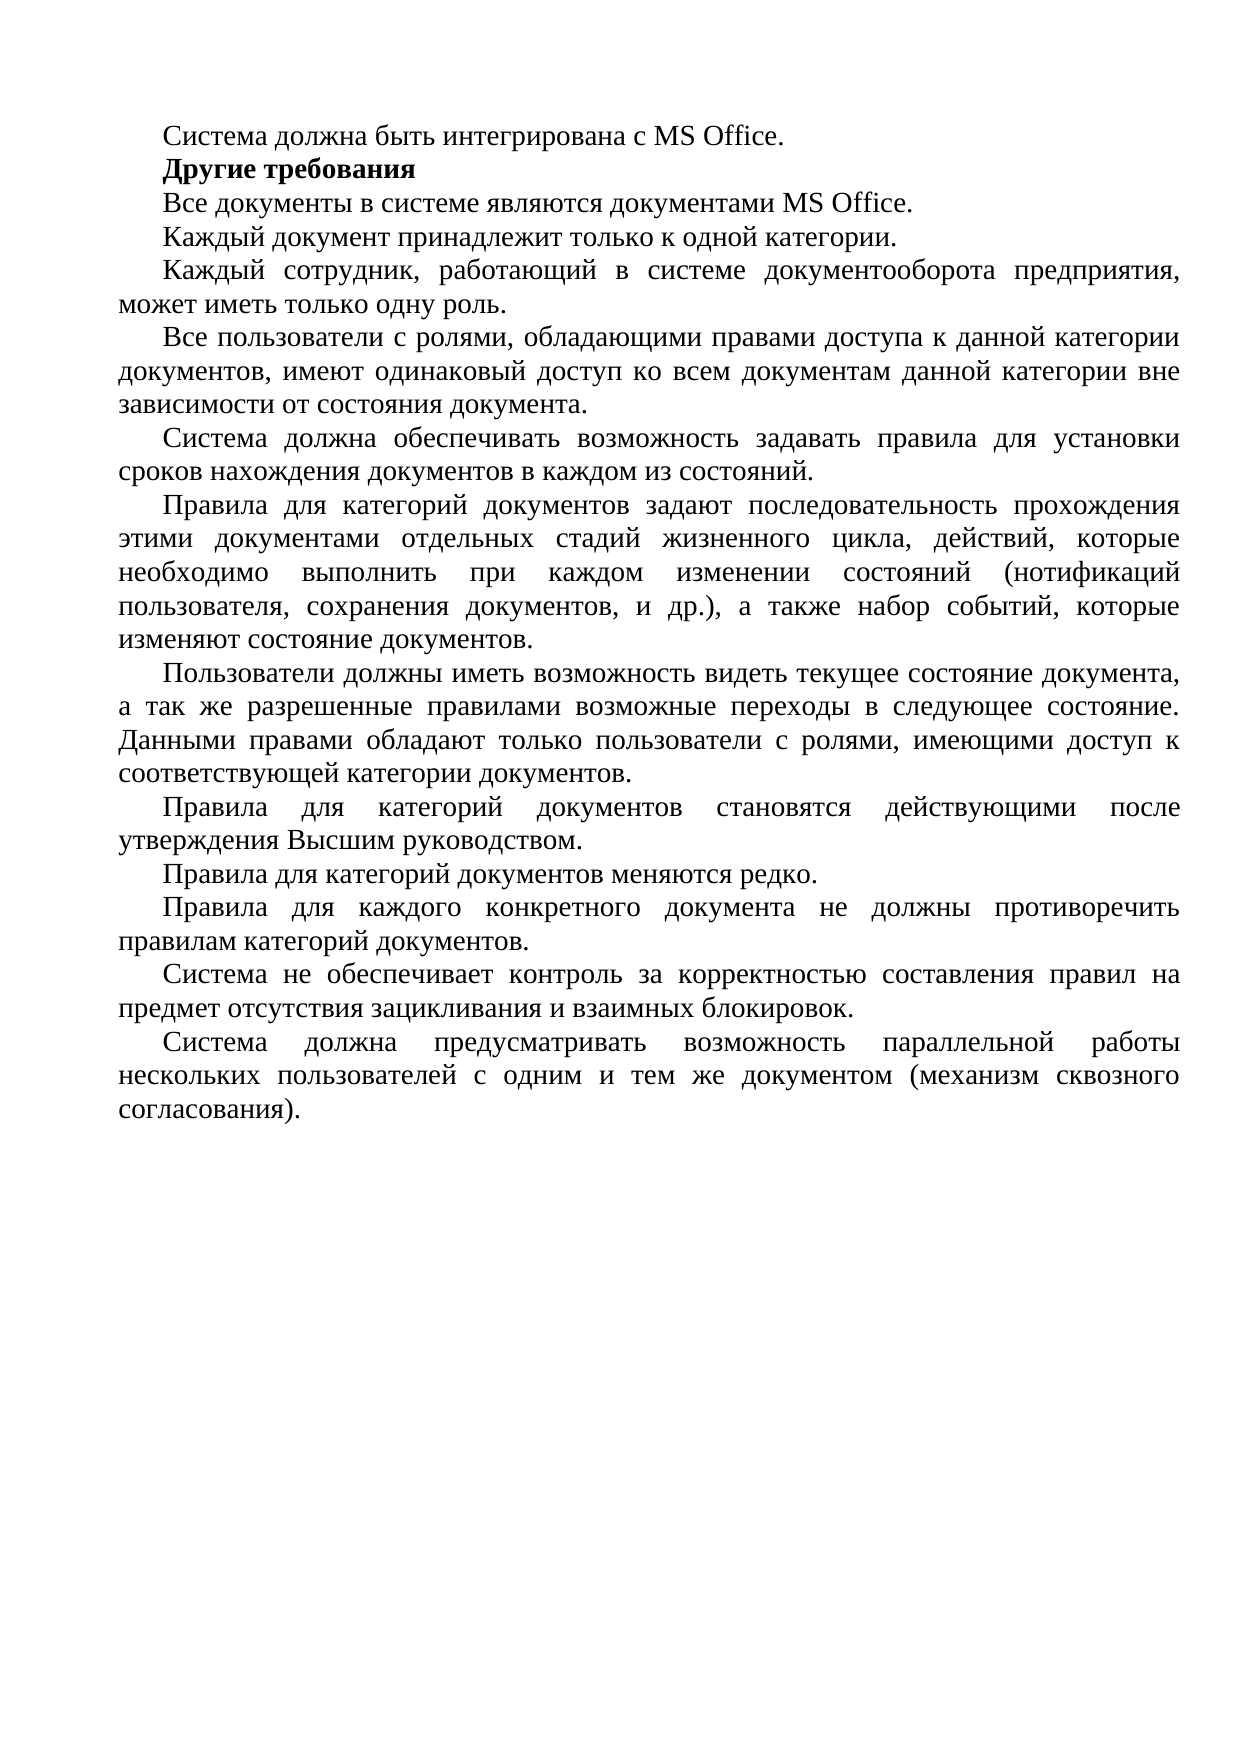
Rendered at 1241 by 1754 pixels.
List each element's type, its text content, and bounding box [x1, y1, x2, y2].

text Правила для категорий документов задают последовательность прохождения этими документами отдельных стадий жизненного цикла, действий, которые необходимо выполнить при каждом изменении состояний (нотификаций пользователя, сохранения документов, и др.), а также набор событий, которые изменяют состояние документов. [118, 487, 1181, 655]
text Система должна быть интегрирована с MS Office. [118, 118, 1181, 152]
text Каждый сотрудник, работающий в системе документооборота предприятия, может иметь только одну роль. [118, 252, 1181, 319]
text Система должна предусматривать возможность параллельной работы нескольких пользователей с одним и тем же документом (механизм сквозного согласования). [118, 1024, 1181, 1124]
text Все документы в системе являются документами MS Office. [118, 185, 1181, 219]
text Другие требования [118, 152, 1181, 185]
text Правила для категорий документов меняются редко. [118, 856, 1181, 889]
text Все пользователи с ролями, обладающими правами доступа к данной категории документов, имеют одинаковый доступ ко всем документам данной категории вне зависимости от состояния документа. [118, 319, 1181, 420]
text Пользователи должны иметь возможность видеть текущее состояние документа, а так же разрешенные правилами возможные переходы в следующее состояние. Данными правами обладают только пользователи с ролями, имеющими доступ к соответствующей категории документов. [118, 655, 1181, 789]
text Система должна обеспечивать возможность задавать правила для установки сроков нахождения документов в каждом из состояний. [118, 420, 1181, 487]
text Правила для каждого конкретного документа не должны противоречить правилам категорий документов. [118, 889, 1181, 957]
text Каждый документ принадлежит только к одной категории. [118, 219, 1181, 252]
text Система не обеспечивает контроль за корректностью составления правил на предмет отсутствия зацикливания и взаимных блокировок. [118, 957, 1181, 1024]
text Правила для категорий документов становятся действующими после утверждения Высшим руководством. [118, 789, 1181, 856]
